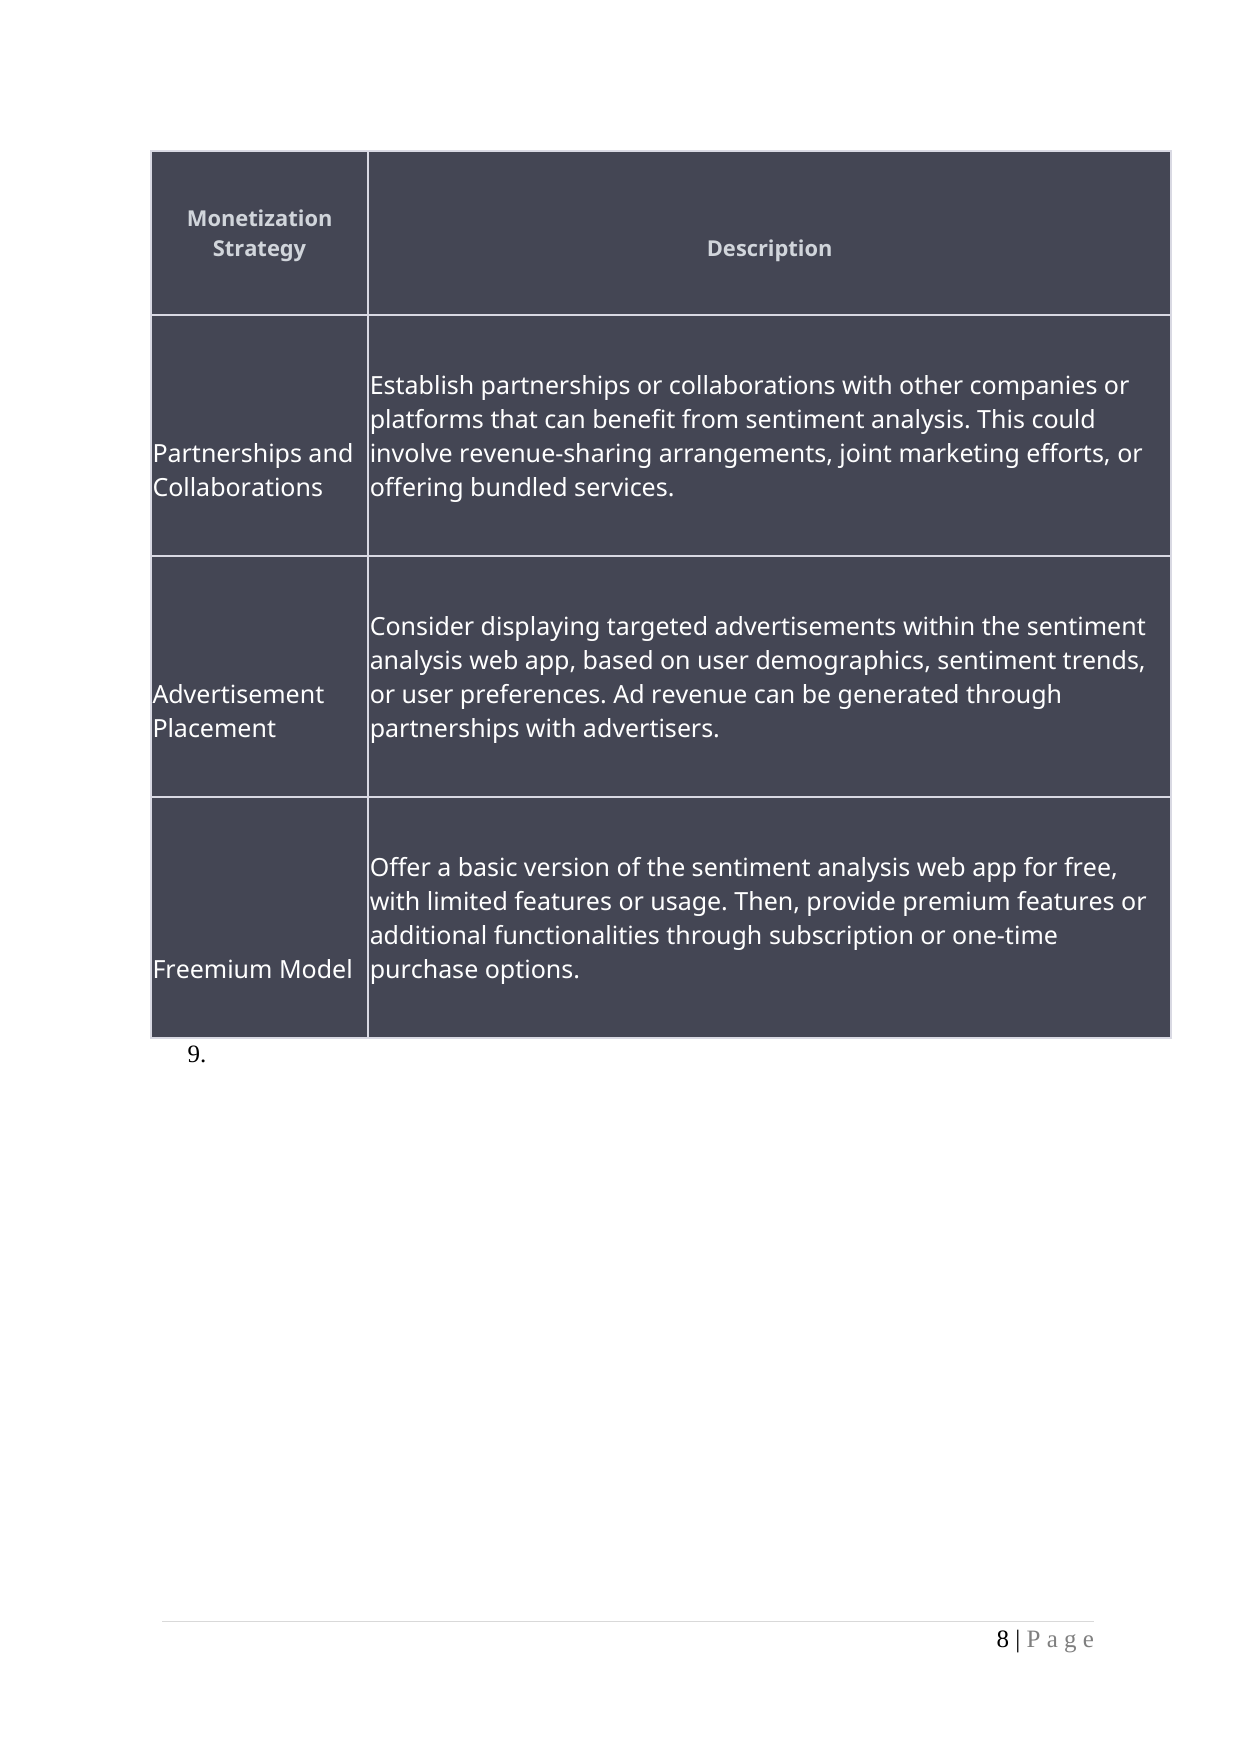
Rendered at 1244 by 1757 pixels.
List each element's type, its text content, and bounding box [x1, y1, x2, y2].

table_cell Offer a basic version of the sentiment analysis web app for free, with limited features or usage. Then, provide premium features or additional functionalities through subscription or one-time purchase options. [369, 798, 1170, 1037]
table_cell Freemium Model [152, 798, 367, 1037]
table_header Monetization Strategy [152, 152, 367, 314]
table_cell Consider displaying targeted advertisements within the sentiment analysis web app, based on user demographics, sentiment trends, or user preferences. Ad revenue can be generated through partnerships with advertisers. [369, 557, 1170, 796]
table_cell Establish partnerships or collaborations with other companies or platforms that can benefit from sentiment analysis. This could involve revenue-sharing arrangements, joint marketing efforts, or offering bundled services. [369, 316, 1170, 555]
table_header Description [369, 152, 1170, 314]
table_cell Partnerships and Collaborations [152, 316, 367, 555]
table_cell Advertisement Placement [152, 557, 367, 796]
